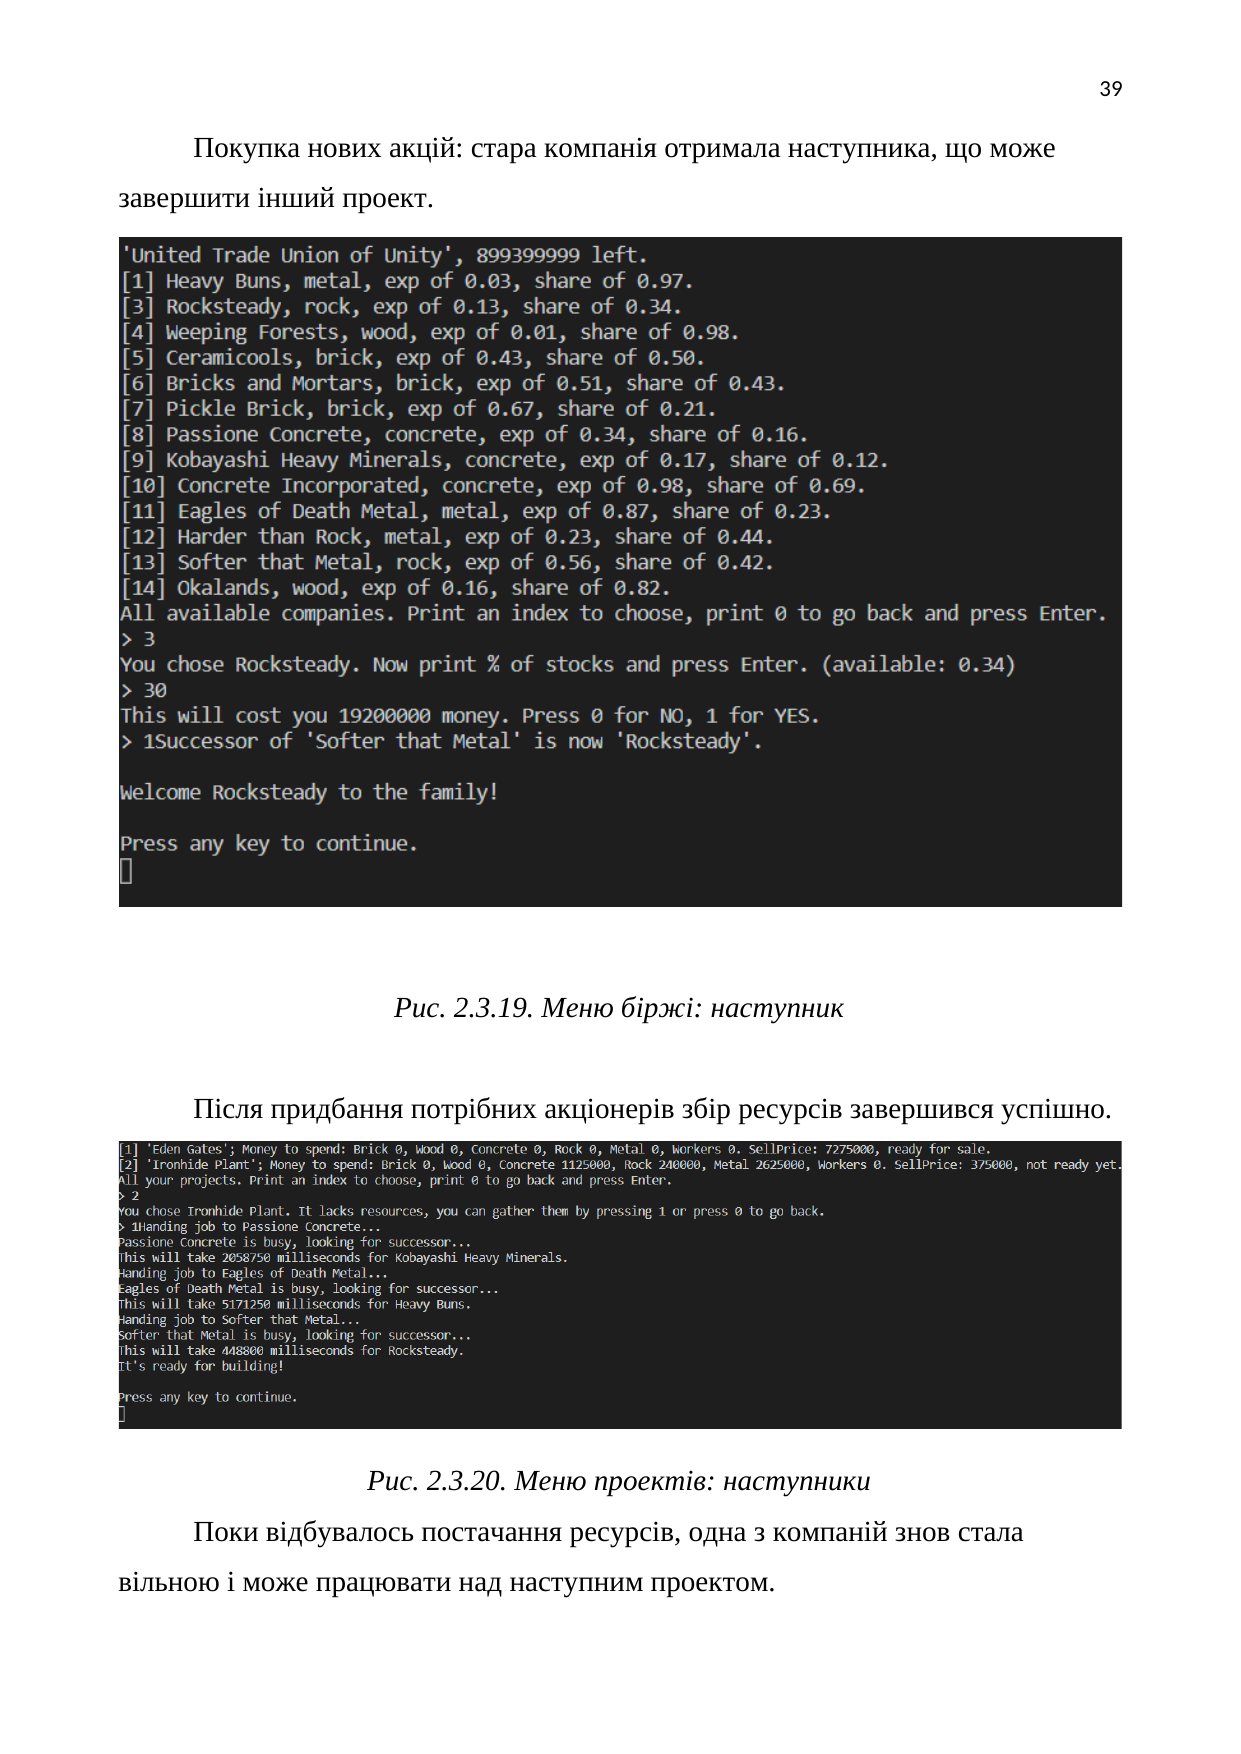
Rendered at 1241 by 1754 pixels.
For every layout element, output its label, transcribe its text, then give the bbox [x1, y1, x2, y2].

text Після придбання потрібних акціонерів збір ресурсів завершився успішно. [118, 1091, 1122, 1124]
text Рис. 2.3.19. Меню біржі: наступник [118, 990, 1122, 1024]
picture [119, 237, 1123, 907]
text Покупка нових акцій: стара компанія отримала наступника, що може завершити інший проект. [118, 130, 1122, 214]
picture [118, 1141, 1122, 1429]
text Рис. 2.3.20. Меню проектів: наступники [118, 1463, 1122, 1497]
text Поки відбувалось постачання ресурсів, одна з компаній знов стала вільною і може працювати над наступним проектом. [118, 1514, 1122, 1597]
